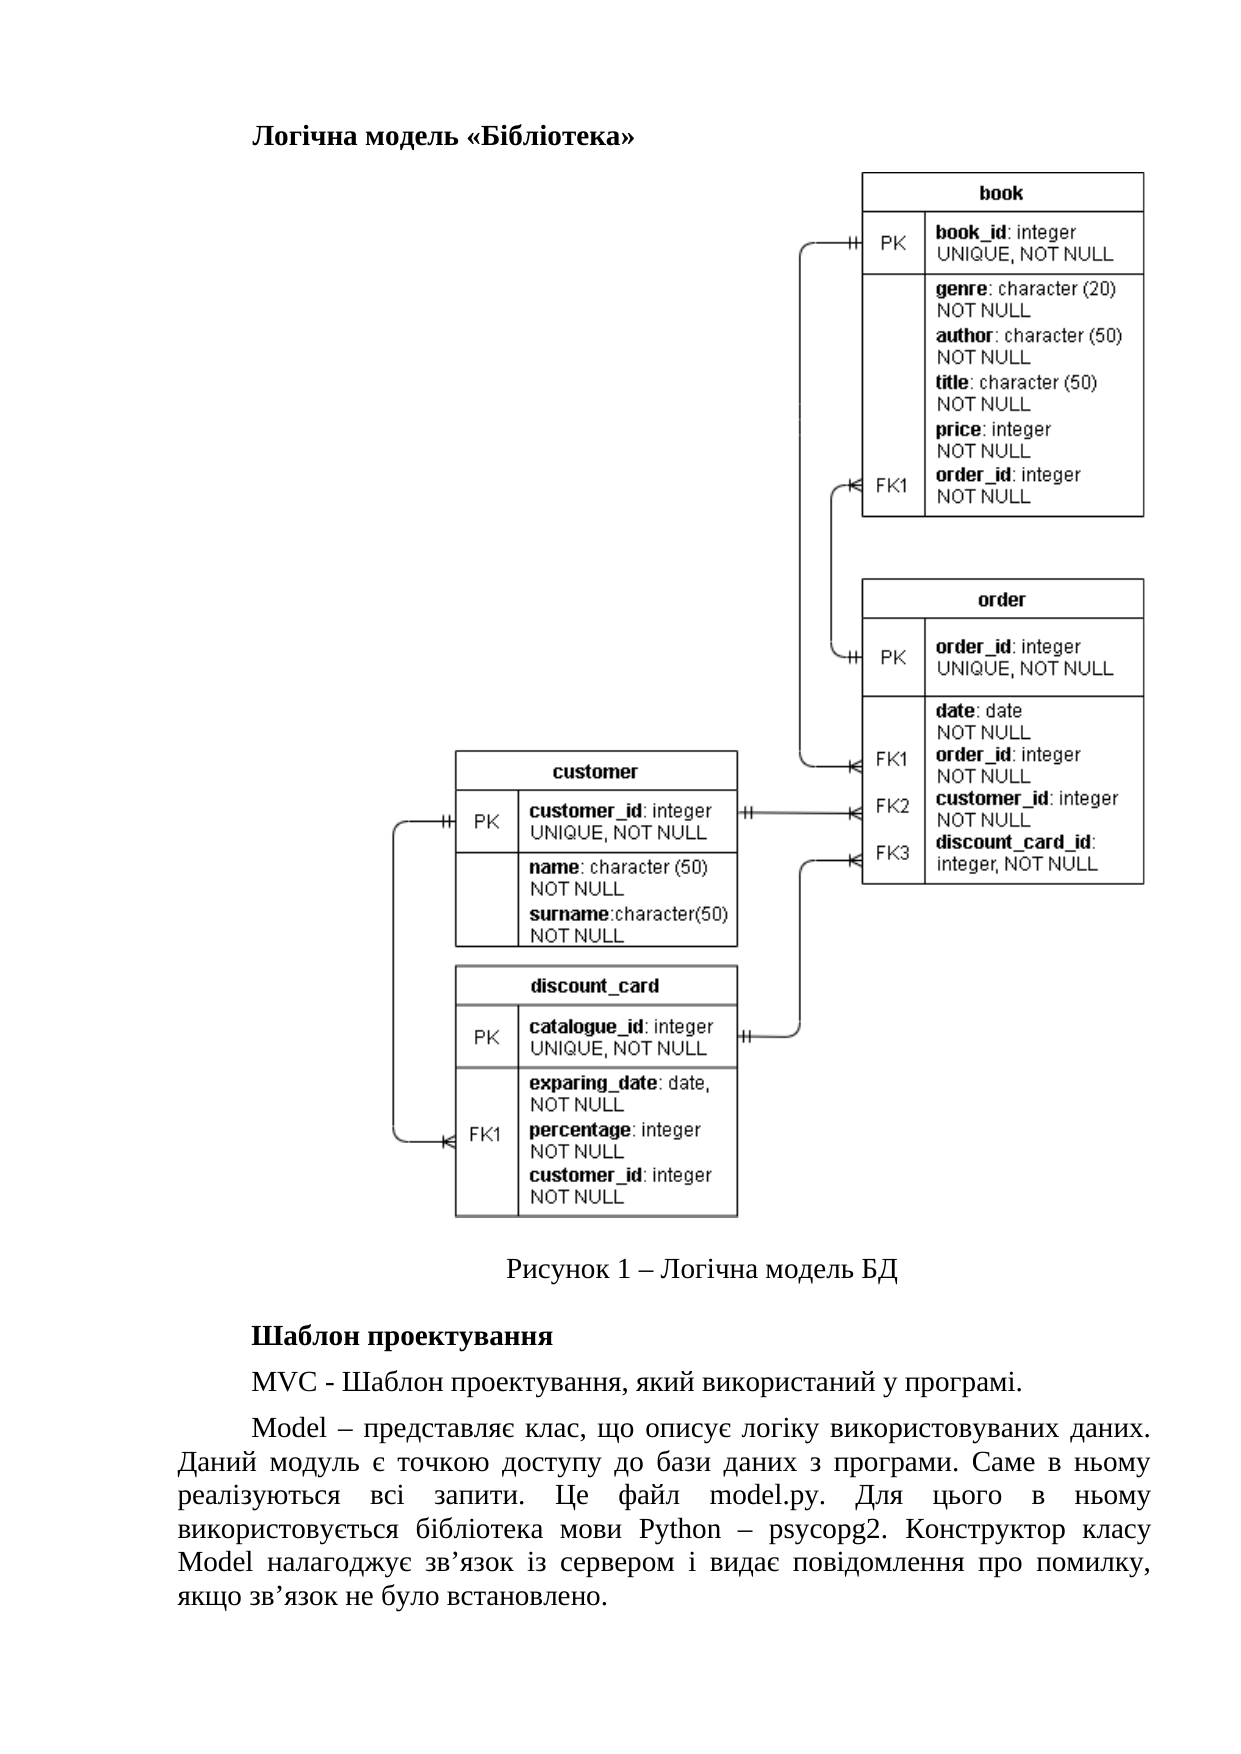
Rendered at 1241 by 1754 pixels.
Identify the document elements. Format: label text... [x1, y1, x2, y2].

text Model – представляє клас, що описує логіку використовуваних даних. Даний модуль є точкою доступу до бази даних з програми. Саме в ньому реалізуються всі запити. Це файл model.py. Для цього в ньому використовується бібліотека мови Python – psycopg2. Конструктор класу Model налагоджує зв’язок із сервером і видає повідомлення про помилку, якщо зв’язок не було встановлено. [177, 1410, 1152, 1612]
picture [252, 172, 1145, 1218]
text Рисунок 1 – Логічна модель БД [177, 1251, 1152, 1285]
text MVC - Шаблон проектування, який використаний у програмі. [177, 1364, 1152, 1398]
text Шаблон проектування [251, 1318, 1152, 1352]
text Логічна модель «Бібліотека» [252, 118, 1152, 152]
